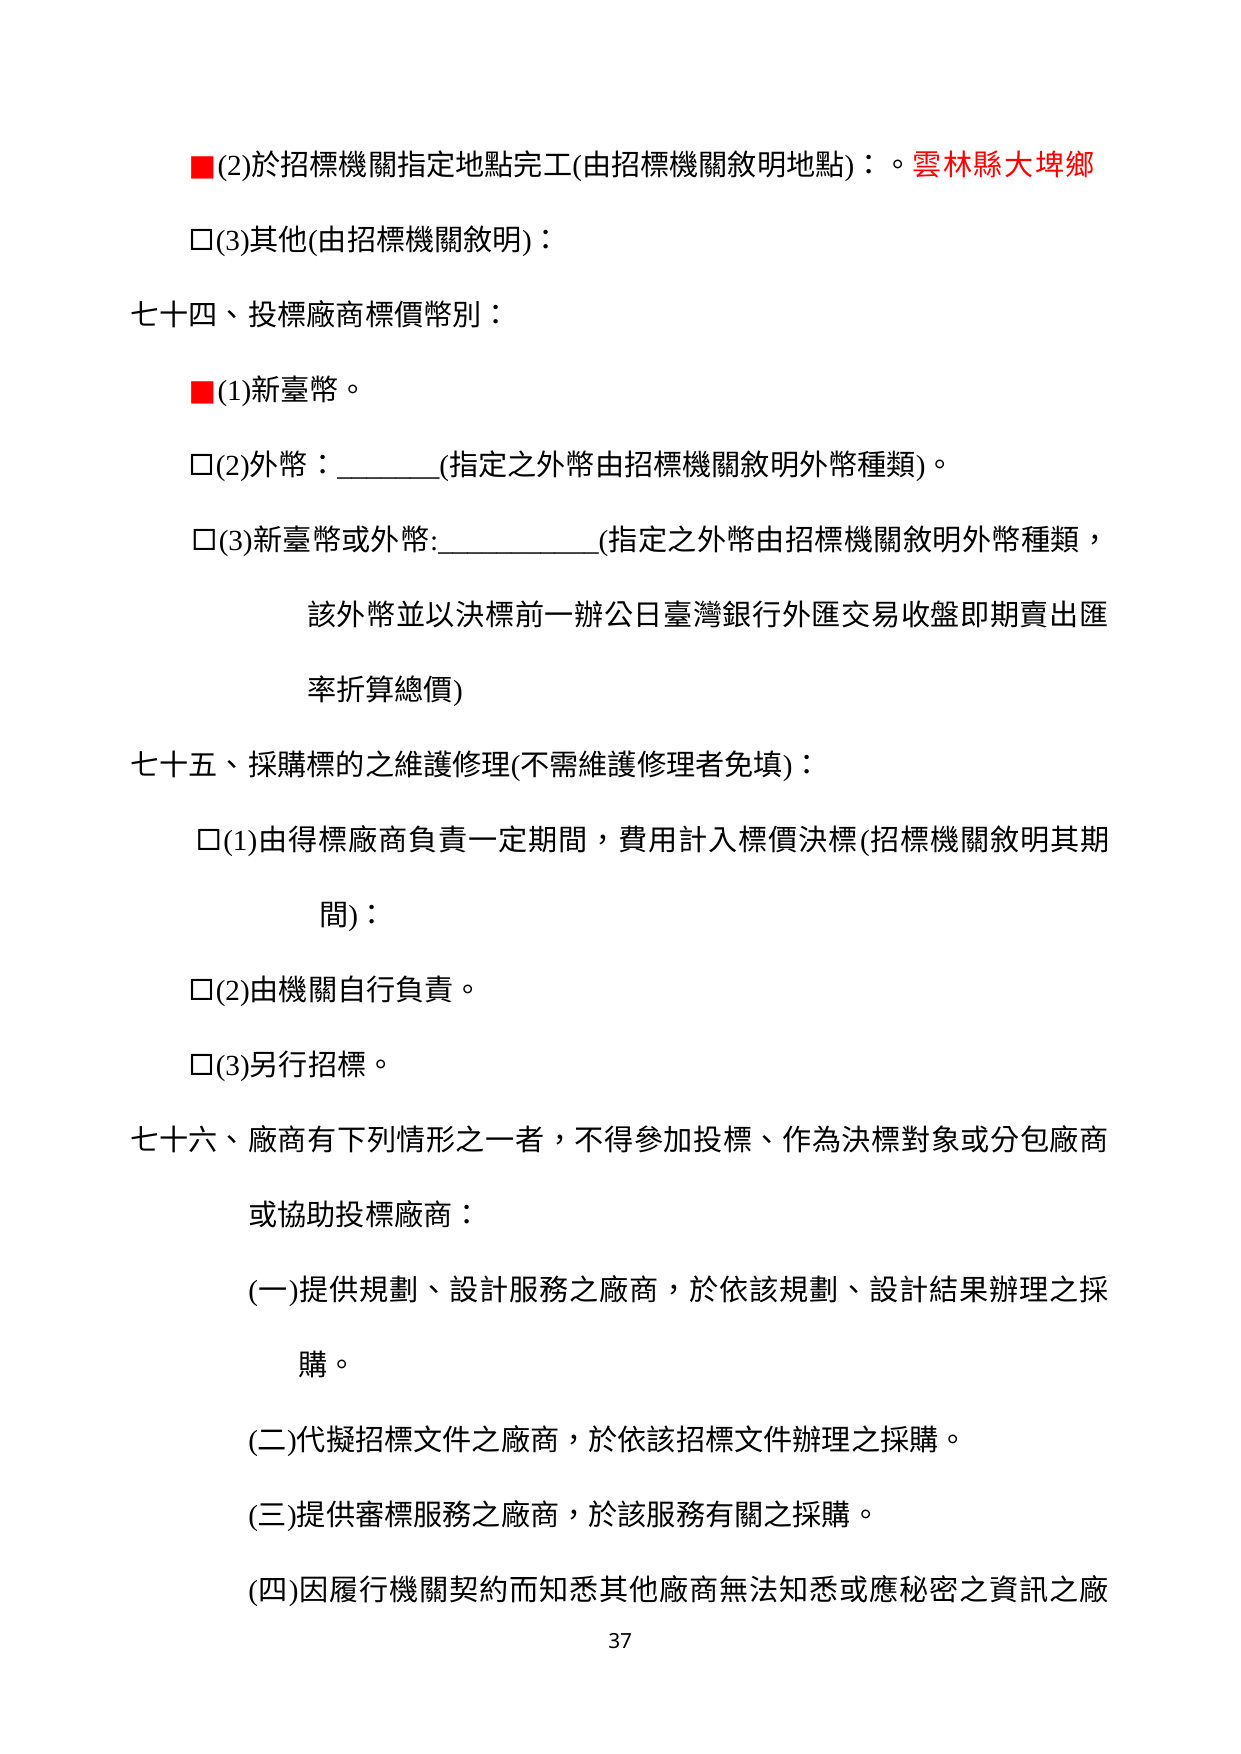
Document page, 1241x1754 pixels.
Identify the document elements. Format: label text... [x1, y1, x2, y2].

text (3)其他(由招標機關敘明)： [130, 200, 1110, 275]
text (2)由機關自行負責。 [130, 950, 1110, 1025]
text ■(2)於招標機關指定地點完工(由招標機關敘明地點)：。雲林縣大埤鄉 [130, 125, 1110, 200]
text (一)提供規劃、設計服務之廠商，於依該規劃、設計結果辦理之採購。 [248, 1250, 1110, 1400]
list 廠商有下列情形之一者，不得參加投標、作為決標對象或分包廠商或協助投標廠商： [130, 1100, 1110, 1250]
text (三)提供審標服務之廠商，於該服務有關之採購。 [248, 1475, 1110, 1550]
text ■(1)新臺幣。 [130, 350, 1110, 425]
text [248, 1550, 1110, 1625]
text (二)代擬招標文件之廠商，於依該招標文件辦理之採購。 [248, 1400, 1110, 1475]
text (3)新臺幣或外幣:___________(指定之外幣由招標機關敘明外幣種類，該外幣並以決標前一辦公日臺灣銀行外匯交易收盤即期賣出匯率折算總價) [130, 500, 1110, 725]
list 採購標的之維護修理(不需維護修理者免填)： [130, 725, 1110, 800]
list 投標廠商標價幣別： [130, 275, 1110, 350]
text (3)另行招標。 [130, 1025, 1110, 1100]
text (2)外幣：_______(指定之外幣由招標機關敘明外幣種類)。 [130, 425, 1110, 500]
text (1)由得標廠商負責一定期間，費用計入標價決標(招標機關敘明其期間)： [130, 800, 1110, 950]
